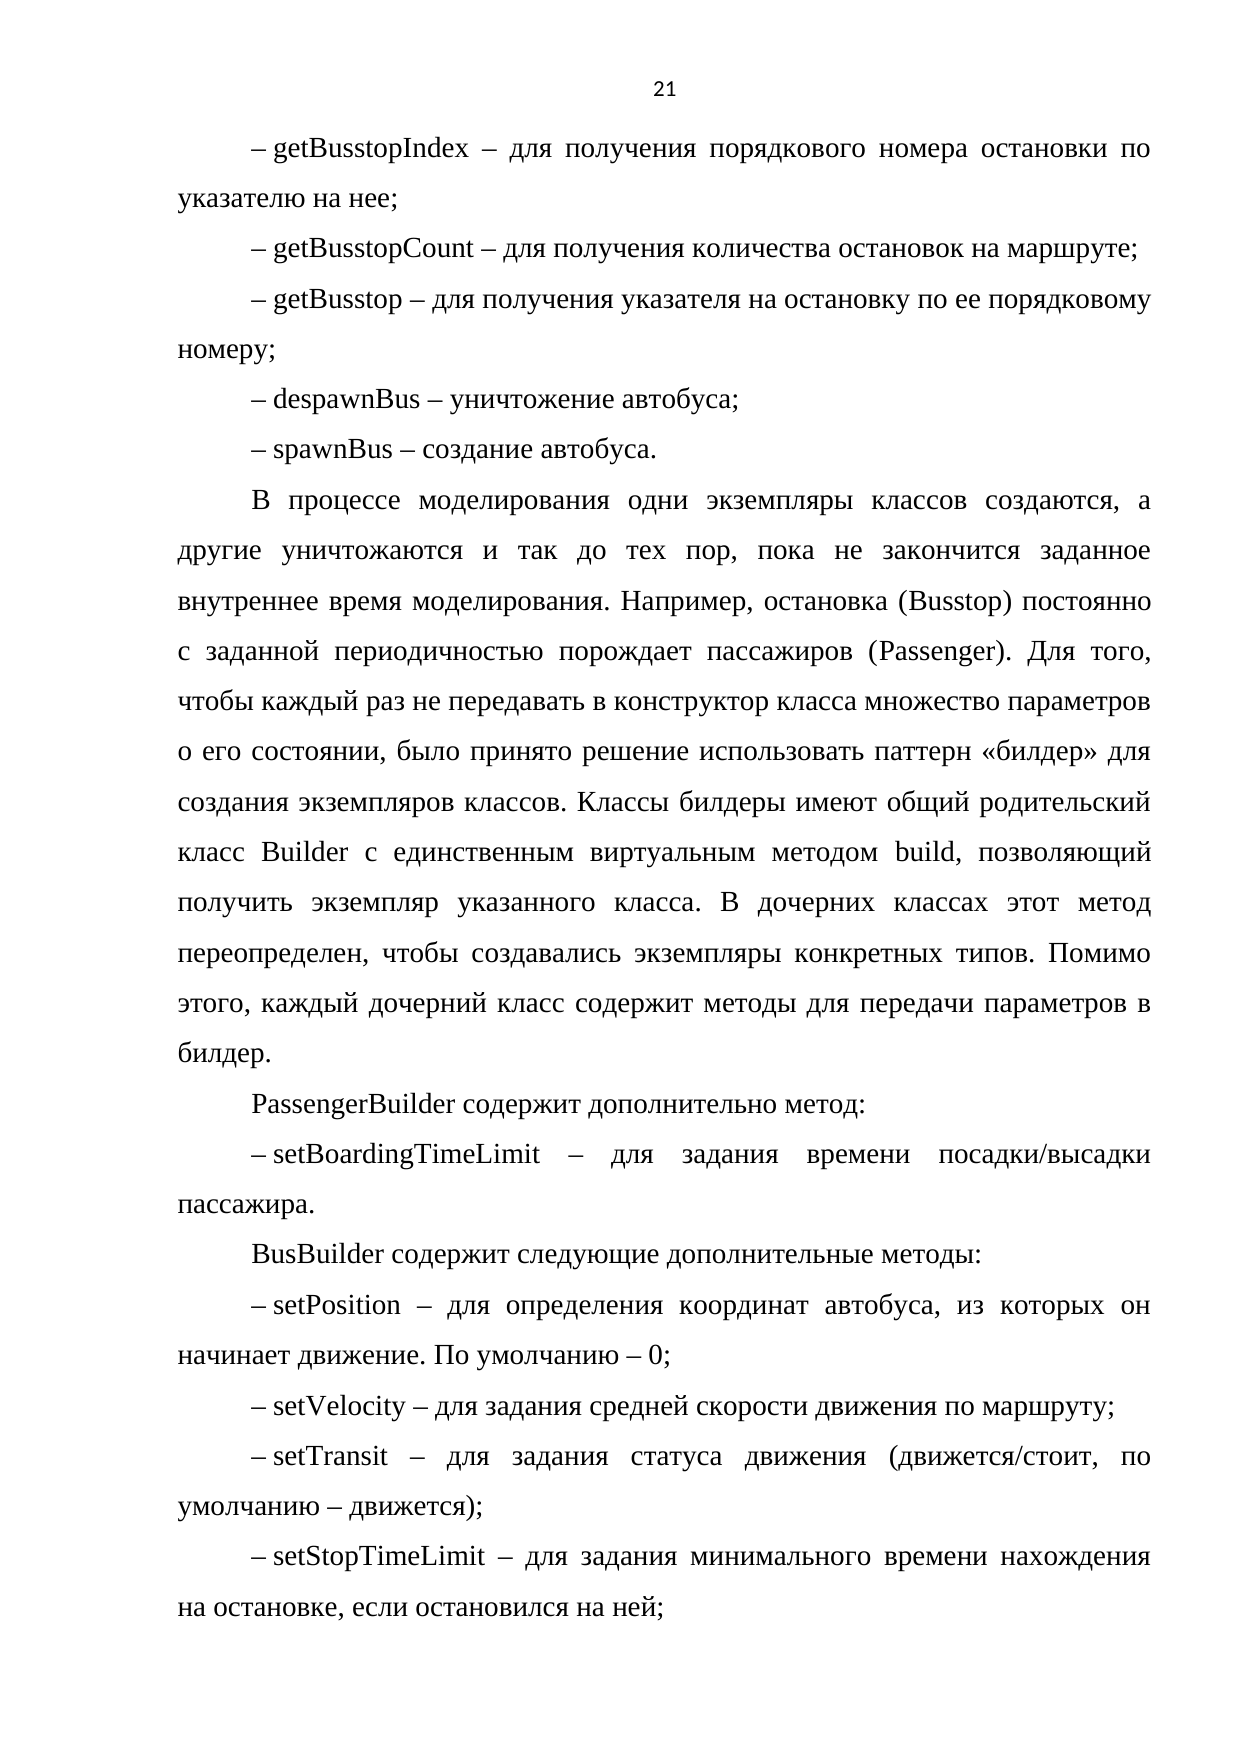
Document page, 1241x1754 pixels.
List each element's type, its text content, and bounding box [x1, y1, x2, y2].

text – setTransit – для задания статуса движения (движется/стоит, по умолчанию – движется); [177, 1438, 1152, 1522]
text – setBoardingTimeLimit – для задания времени посадки/высадки пассажира. [177, 1136, 1152, 1220]
text BusBuilder содержит следующие дополнительные методы: [177, 1237, 1152, 1270]
text – setStopTimeLimit – для задания минимального времени нахождения на остановке, если остановился на ней; [177, 1538, 1152, 1622]
text – getBusstopCount – для получения количества остановок на маршруте; [177, 230, 1152, 264]
text PassengerBuilder содержит дополнительно метод: [177, 1086, 1152, 1119]
text – setVelocity – для задания средней скорости движения по маршруту; [177, 1388, 1152, 1421]
text – getBusstop – для получения указателя на остановку по ее порядковому номеру; [177, 281, 1152, 364]
text В процессе моделирования одни экземпляры классов создаются, а другие уничтожаются и так до тех пор, пока не закончится заданное внутреннее время моделирования. Например, остановка (Busstop) постоянно с заданной периодичностью порождает пассажиров (Passenger). Для того, чтобы каждый раз не передавать в конструктор класса множество параметров о его состоянии, было принято решение использовать паттерн «билдер» для создания экземпляров классов. Классы билдеры имеют общий родительский класс Builder с единственным виртуальным методом build, позволяющий получить экземпляр указанного класса. В дочерних классах этот метод переопределен, чтобы создавались экземпляры конкретных типов. Помимо этого, каждый дочерний класс содержит методы для передачи параметров в билдер. [177, 482, 1152, 1069]
text – getBusstopIndex – для получения порядкового номера остановки по указателю на нее; [177, 130, 1152, 214]
text – setPosition – для определения координат автобуса, из которых он начинает движение. По умолчанию – 0; [177, 1287, 1152, 1371]
text – spawnBus – создание автобуса. [177, 432, 1152, 465]
text – despawnBus – уничтожение автобуса; [177, 381, 1152, 415]
